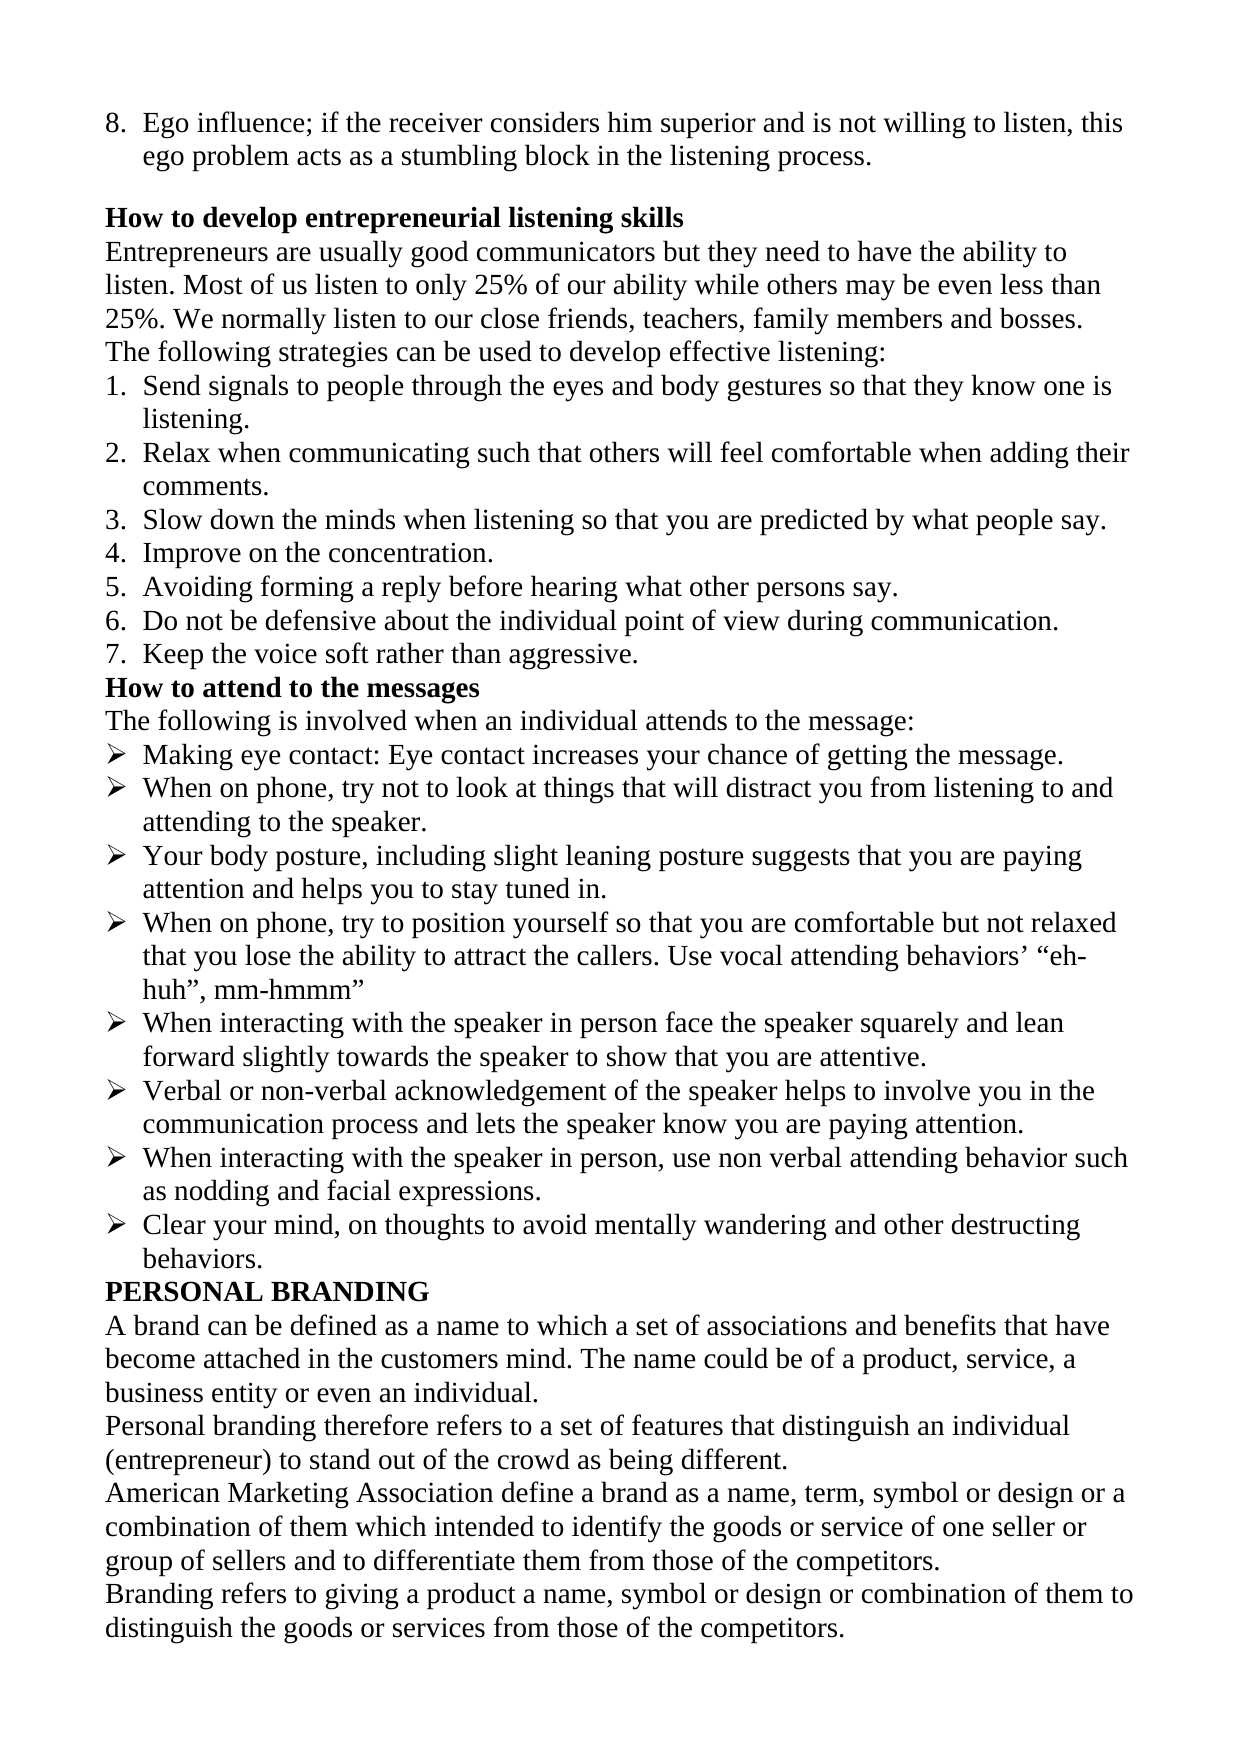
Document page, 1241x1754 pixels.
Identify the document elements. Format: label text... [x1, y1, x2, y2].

list Preoccupations: Some people listen while eating, drinking or doing handiwork. In such cases the attention is divided. A busy manager, for instance, may try to listen while filing papers or opening the mail. This affects listening. [105, 373, 1135, 474]
list Keep the voice soft rather than aggressive. [105, 1005, 1135, 1039]
list Relax when communicating such that others will feel comfortable when adding their comments. [105, 804, 1135, 871]
text How to attend to the messages [105, 1039, 1135, 1072]
list Clear your mind, on thoughts to avoid mentally wandering and other destructing behaviors. [105, 1576, 1135, 1643]
text The following strategies can be used to develop effective listening: [105, 703, 1135, 737]
list When interacting with the speaker in person face the speaker squarely and lean forward slightly towards the speaker to show that you are attentive. [105, 1374, 1135, 1442]
list Your body posture, including slight leaning posture suggests that you are paying attention and helps you to stay tuned in. [105, 1207, 1135, 1274]
list Misunderstanding about the role of a listener: Some listeners may not be aware of what their role in a particular situation is. They may think that it is the speaker’s responsibility to explain everything properly. [105, 105, 1135, 206]
list Improve on the concentration. [105, 904, 1135, 938]
list Verbal or non-verbal acknowledgement of the speaker helps to involve you in the communication process and lets the speaker know you are paying attention. [105, 1442, 1135, 1509]
list Send signals to people through the eyes and body gestures so that they know one is listening. [105, 737, 1135, 804]
list When on phone, try not to look at things that will distract you from listening to and attending to the speaker. [105, 1139, 1135, 1207]
list Cultural gap: If the speaker and the listener have different cultural habits, the listening may be incomplete. The listener may assign different importance to a word or phrase than is meant. While Orientals are used to an elaborate style of addressing a gathering, westerners are often quite brief about it. But this can be distracting to an easterner. [105, 206, 1135, 373]
list Avoiding forming a reply before hearing what other persons say. [105, 938, 1135, 972]
list Do not be defensive about the individual point of view during communication. [105, 972, 1135, 1005]
list Ego influence; if the receiver considers him superior and is not willing to listen, this ego problem acts as a stumbling block in the listening process. [105, 474, 1135, 541]
text How to develop entrepreneurial listening skills [105, 569, 1135, 603]
list Making eye contact: Eye contact increases your chance of getting the message. [105, 1106, 1135, 1139]
list When on phone, try to position yourself so that you are comfortable but not relaxed that you lose the ability to attract the callers. Use vocal attending behaviors’ “eh-huh”, mm-hmmm” [105, 1274, 1135, 1374]
text Entrepreneurs are usually good communicators but they need to have the ability to listen. Most of us listen to only 25% of our ability while others may be even less than 25%. We normally listen to our close friends, teachers, family members and bosses. [105, 603, 1135, 703]
list When interacting with the speaker in person, use non verbal attending behavior such as nodding and facial expressions. [105, 1509, 1135, 1576]
text The following is involved when an individual attends to the message: [105, 1072, 1135, 1106]
list Slow down the minds when listening so that you are predicted by what people say. [105, 871, 1135, 904]
